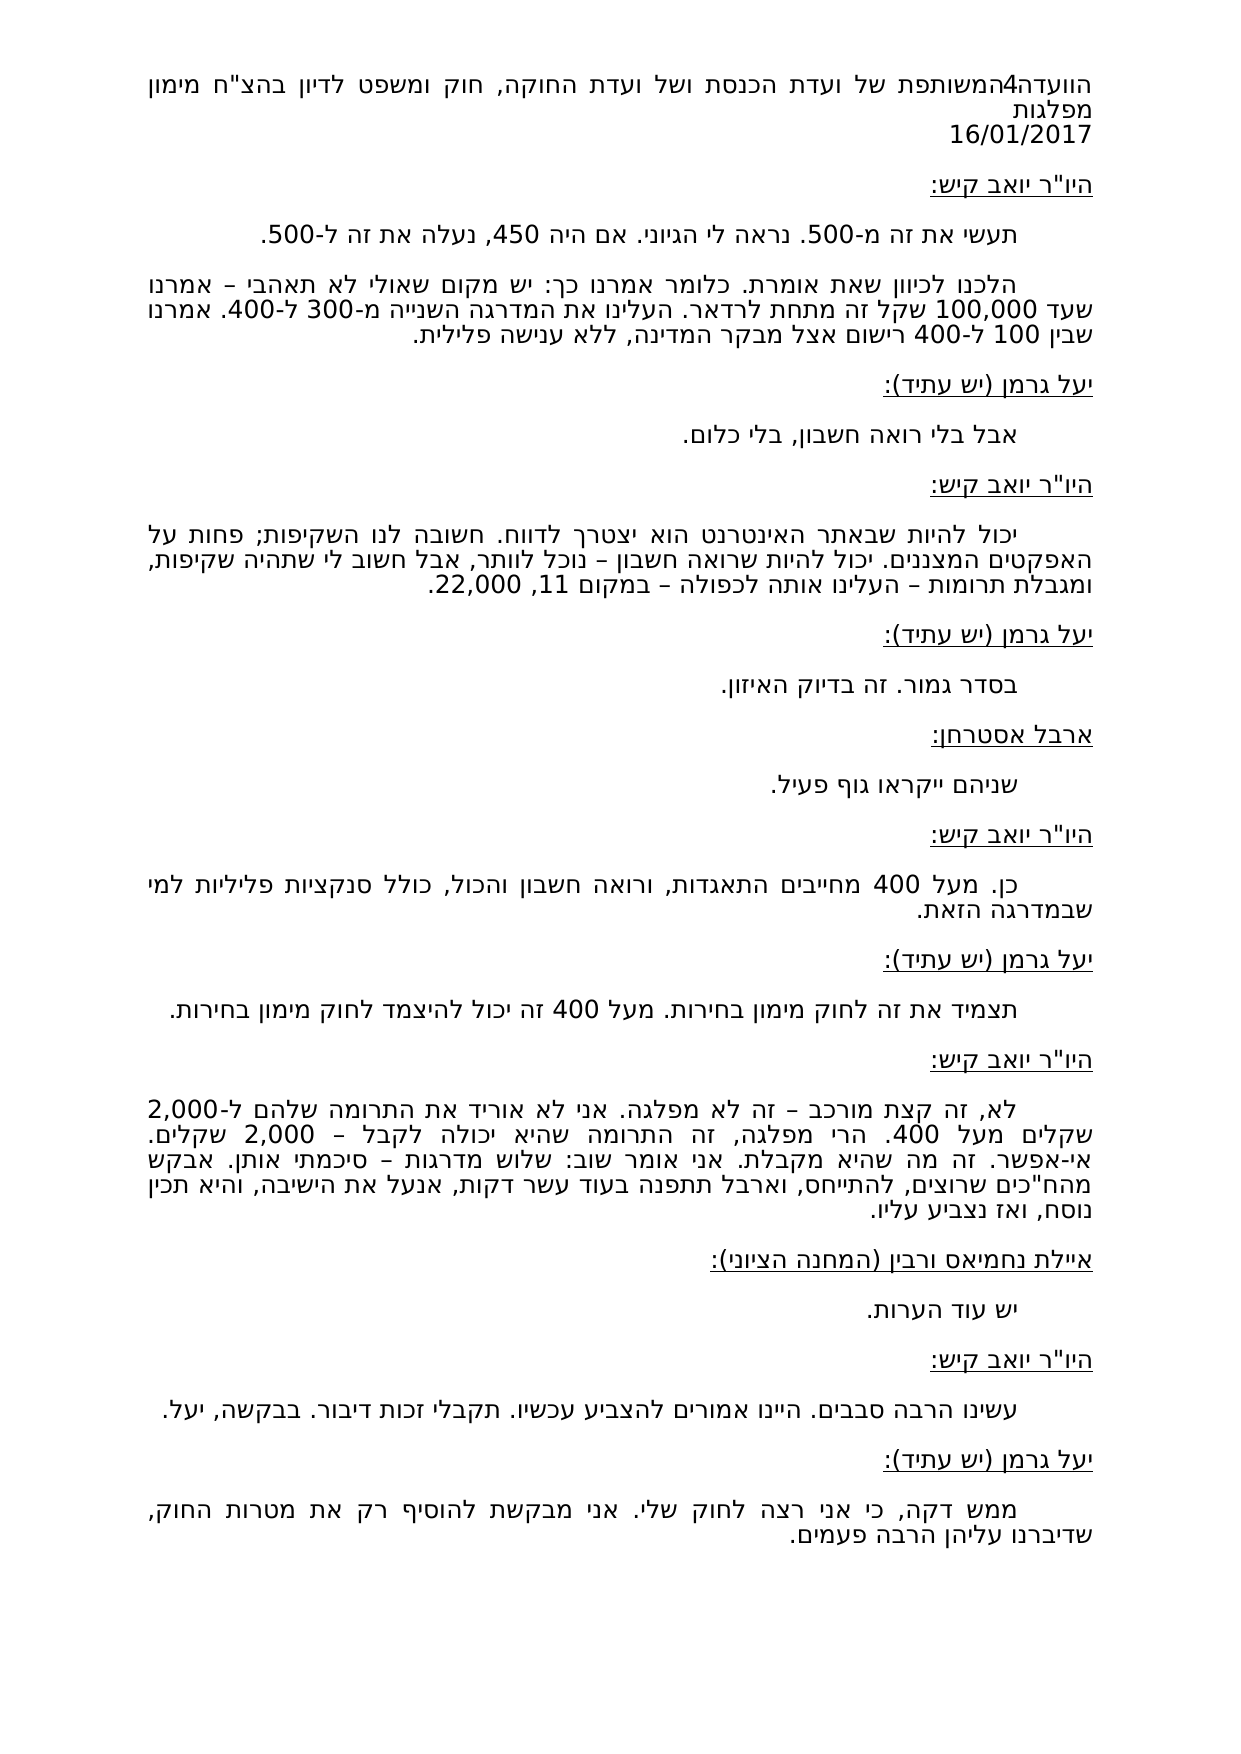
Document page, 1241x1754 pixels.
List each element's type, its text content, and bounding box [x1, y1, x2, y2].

text היו"ר יואב קיש: [147, 174, 1093, 199]
text בסדר גמור. זה בדיוק האיזון. [147, 674, 1093, 699]
text עשינו הרבה סבבים. היינו אמורים להצביע עכשיו. תקבלי זכות דיבור. בבקשה, יעל. [147, 1399, 1093, 1424]
text הלכנו לכיוון שאת אומרת. כלומר אמרנו כך: יש מקום שאולי לא תאהבי – אמרנו שעד 100,000 שקל זה מתחת לרדאר. העלינו את המדרגה השנייה מ-300 ל-400. אמרנו שבין 100 ל-400 רישום אצל מבקר המדינה, ללא ענישה פלילית. [147, 274, 1093, 349]
text יעל גרמן (יש עתיד): [147, 1449, 1093, 1474]
text אבל בלי רואה חשבון, בלי כלום. [147, 424, 1093, 449]
text איילת נחמיאס ורבין (המחנה הציוני): [147, 1249, 1093, 1274]
text יעל גרמן (יש עתיד): [147, 624, 1093, 649]
text לא, זה קצת מורכב – זה לא מפלגה. אני לא אוריד את התרומה שלהם ל-2,000 שקלים מעל 400. הרי מפלגה, זה התרומה שהיא יכולה לקבל – 2,000 שקלים. אי-אפשר. זה מה שהיא מקבלת. אני אומר שוב: שלוש מדרגות – סיכמתי אותן. אבקש מהח"כים שרוצים, להתייחס, וארבל תתפנה בעוד עשר דקות, אנעל את הישיבה, והיא תכין נוסח, ואז נצביע עליו. [147, 1099, 1093, 1224]
text היו"ר יואב קיש: [147, 1349, 1093, 1374]
text שניהם ייקראו גוף פעיל. [147, 774, 1093, 799]
text היו"ר יואב קיש: [147, 1049, 1093, 1074]
text יכול להיות שבאתר האינטרנט הוא יצטרך לדווח. חשובה לנו השקיפות; פחות על האפקטים המצננים. יכול להיות שרואה חשבון – נוכל לוותר, אבל חשוב לי שתהיה שקיפות, ומגבלת תרומות – העלינו אותה לכפולה – במקום 11, 22,000. [147, 524, 1093, 599]
text יעל גרמן (יש עתיד): [147, 949, 1093, 974]
text כן. מעל 400 מחייבים התאגדות, ורואה חשבון והכול, כולל סנקציות פליליות למי שבמדרגה הזאת. [147, 874, 1093, 924]
text היו"ר יואב קיש: [147, 474, 1093, 499]
text ממש דקה, כי אני רצה לחוק שלי. אני מבקשת להוסיף רק את מטרות החוק, שדיברנו עליהן הרבה פעמים. [147, 1499, 1093, 1549]
text יעל גרמן (יש עתיד): [147, 374, 1093, 399]
text ארבל אסטרחן: [147, 724, 1093, 749]
text תצמיד את זה לחוק מימון בחירות. מעל 400 זה יכול להיצמד לחוק מימון בחירות. [147, 999, 1093, 1024]
text יש עוד הערות. [147, 1299, 1093, 1324]
text תעשי את זה מ-500. נראה לי הגיוני. אם היה 450, נעלה את זה ל-500. [147, 224, 1093, 249]
text היו"ר יואב קיש: [147, 824, 1093, 849]
